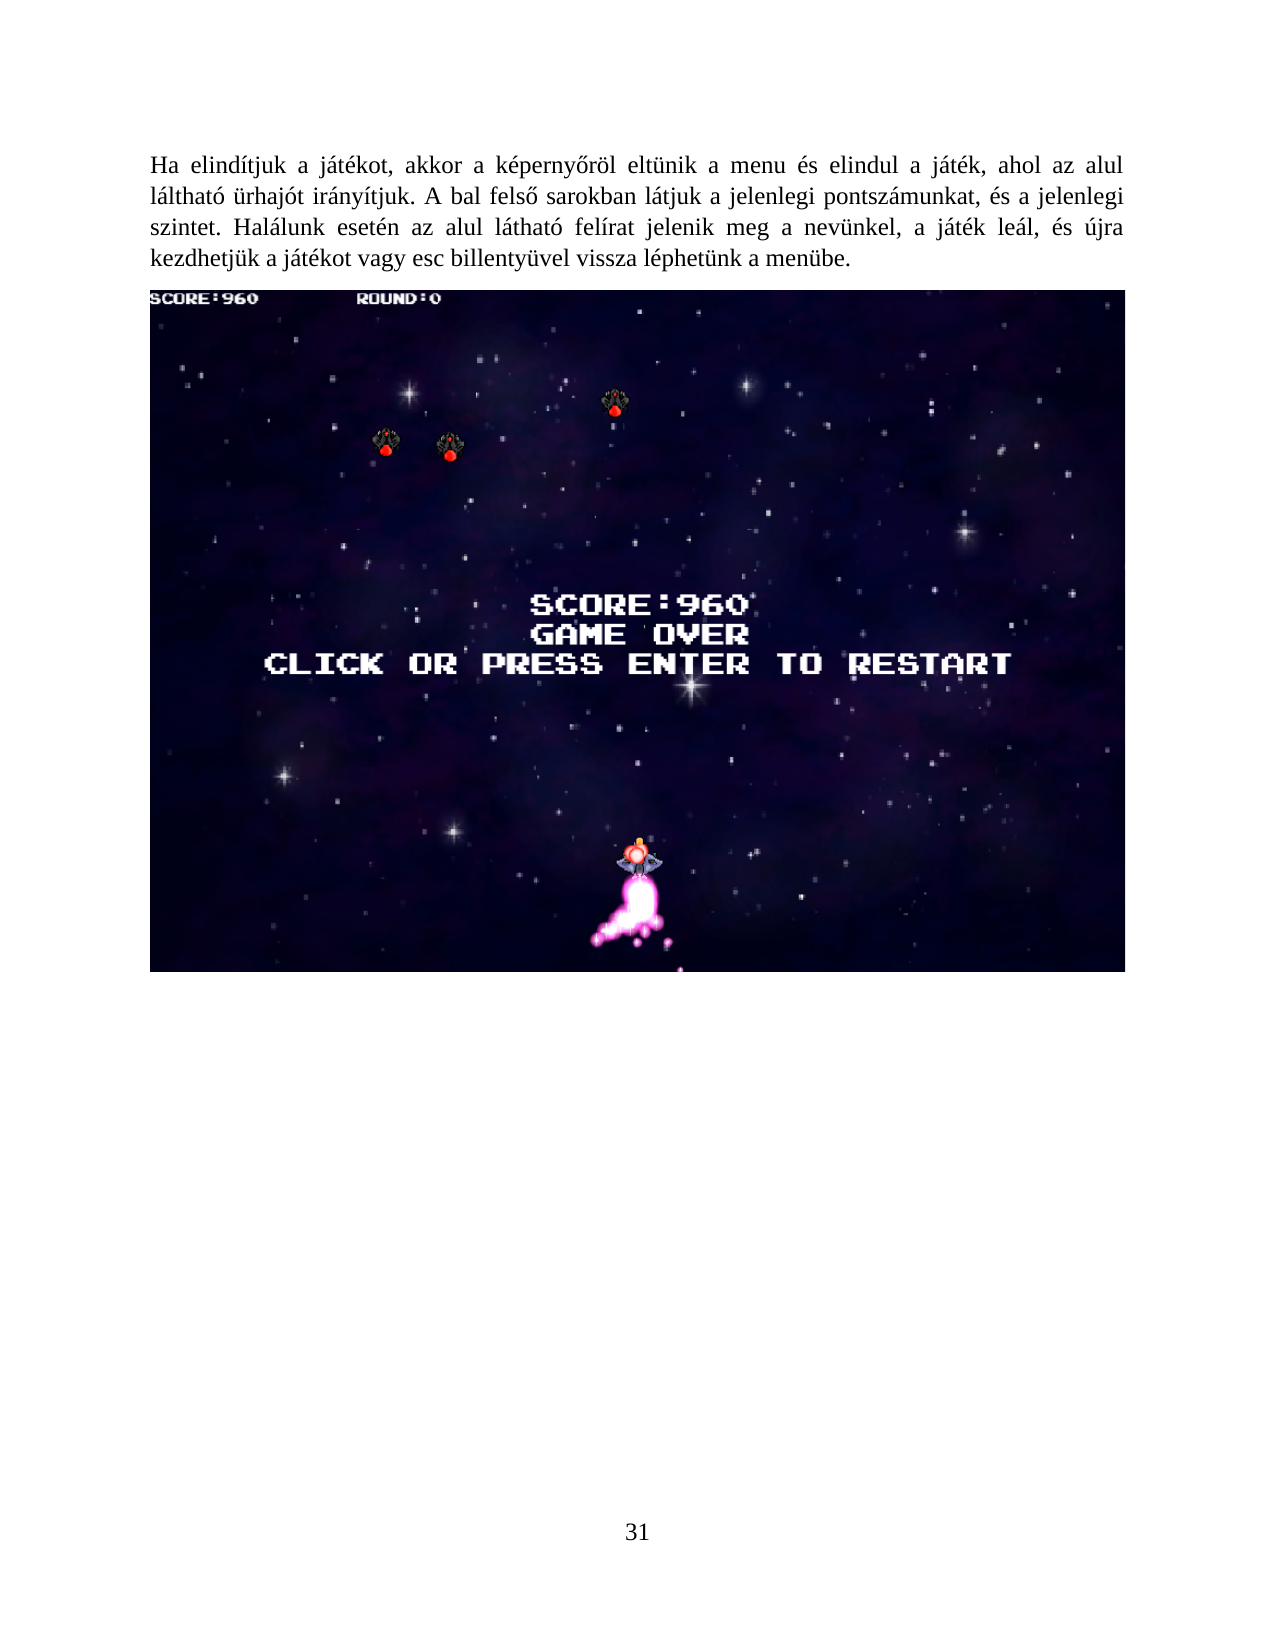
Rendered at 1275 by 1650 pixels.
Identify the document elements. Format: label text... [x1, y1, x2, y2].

text Ha elindítjuk a játékot, akkor a képernyőröl eltünik a menu és elindul a játék, ahol az alul láltható ürhajót irányítjuk. A bal felső sarokban látjuk a jelenlegi pontszámunkat, és a jelenlegi szintet. Halálunk esetén az alul látható felírat jelenik meg a nevünkel, a játék leál, és újra kezdhetjük a játékot vagy esc billentyüvel vissza léphetünk a menübe. [150, 150, 1125, 272]
picture [150, 290, 1125, 972]
